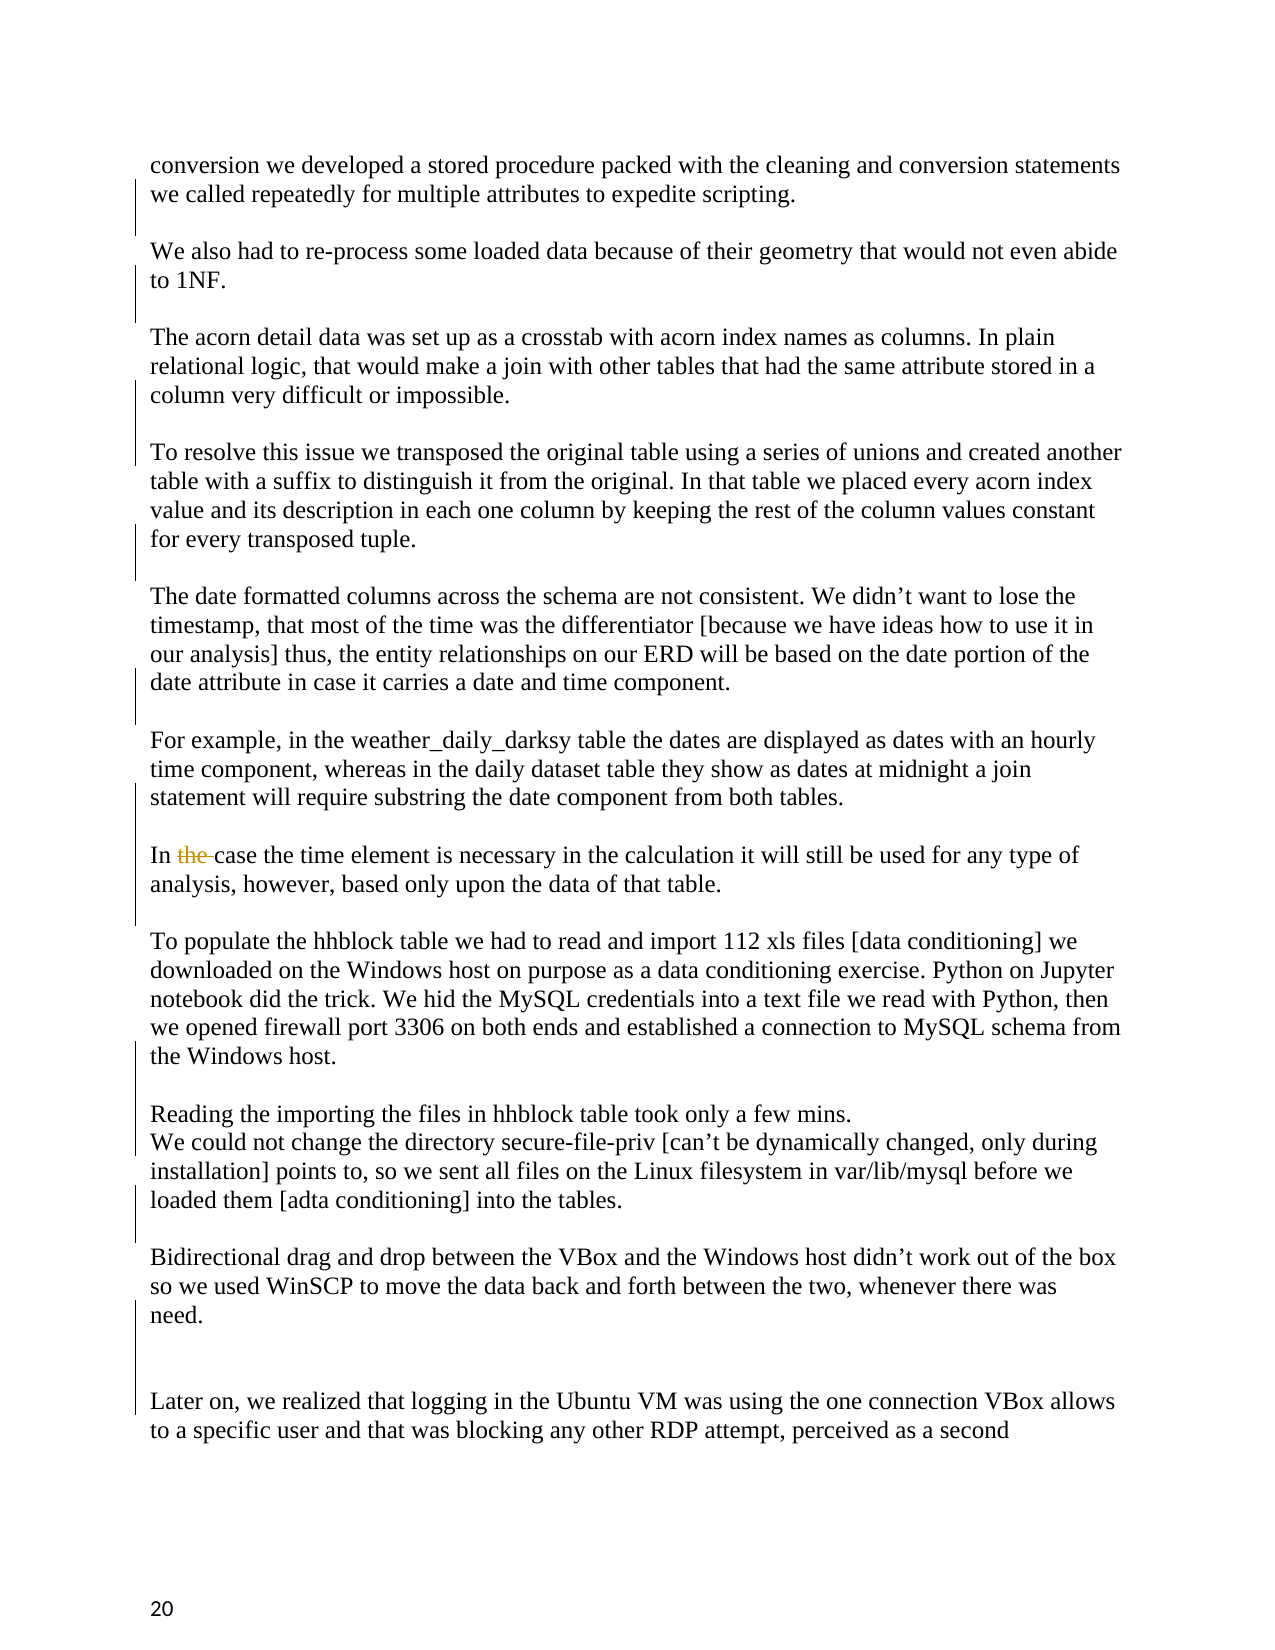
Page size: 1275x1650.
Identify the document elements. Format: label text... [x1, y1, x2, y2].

text We also had to re-process some loaded data because of their geometry that would not even abide to 1NF. [150, 236, 1125, 294]
text To populate the hhblock table we had to read and import 112 xls files [data conditioning] we downloaded on the Windows host on purpose as a data conditioning exercise. Python on Jupyter notebook did the trick. We hid the MySQL credentials into a text file we read with Python, then we opened firewall port 3306 on both ends and established a connection to MySQL schema from the Windows host. [150, 926, 1125, 1070]
text For example, in the weather_daily_darksy table the dates are displayed as dates with an hourly time component, whereas in the daily dataset table they show as dates at midnight a join statement will require substring the date component from both tables. [150, 725, 1125, 811]
text The date formatted columns across the schema are not consistent. We didn’t want to lose the timestamp, that most of the time was the differentiator [because we have ideas how to use it in our analysis] thus, the entity relationships on our ERD will be based on the date portion of the date attribute in case it carries a date and time component. [150, 581, 1125, 696]
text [150, 1386, 1125, 1444]
text To resolve this issue we transposed the original table using a series of unions and created another table with a suffix to distinguish it from the original. In that table we placed every acorn index value and its description in each one column by keeping the rest of the column values constant for every transposed tuple. [150, 437, 1125, 552]
text We could not change the directory secure-file-priv [can’t be dynamically changed, only during installation] points to, so we sent all files on the Linux filesystem in var/lib/mysql before we loaded them [adta conditioning] into the tables. [150, 1127, 1125, 1214]
text In case the time element is necessary in the calculation it will still be used for any type of analysis, however, based only upon the data of that table. [150, 840, 1125, 897]
text Reading the importing the files in hhblock table took only a few mins. [150, 1099, 1125, 1127]
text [150, 150, 1125, 207]
text Bidirectional drag and drop between the VBox and the Windows host didn’t work out of the box so we used WinSCP to move the data back and forth between the two, whenever there was need. [150, 1242, 1125, 1329]
text The acorn detail data was set up as a crosstab with acorn index names as columns. In plain relational logic, that would make a join with other tables that had the same attribute stored in a column very difficult or impossible. [150, 322, 1125, 409]
